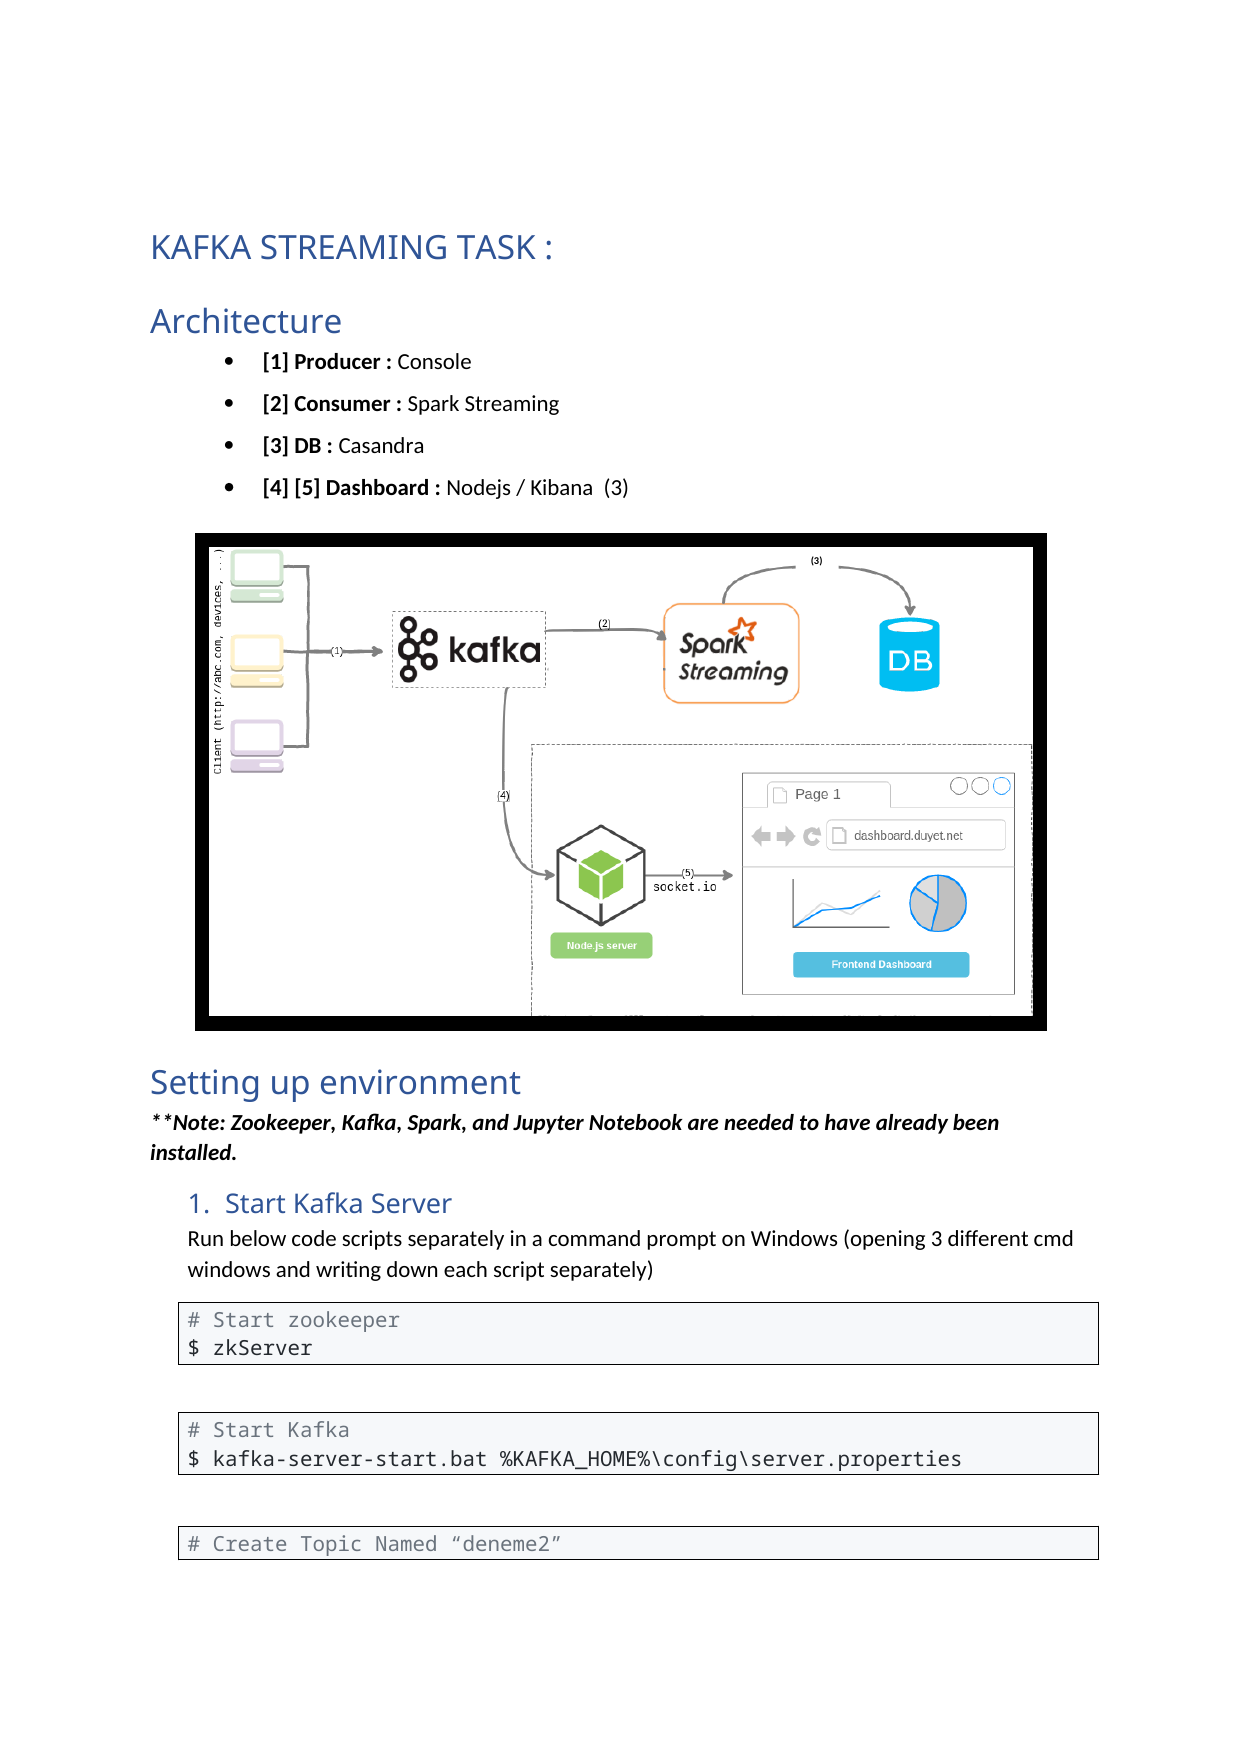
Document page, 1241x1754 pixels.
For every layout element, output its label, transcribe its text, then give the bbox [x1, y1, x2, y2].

list [2] Consumer : Spark Streaming [225, 389, 1090, 417]
subtitle Setting up environment [150, 1059, 1090, 1104]
text **Note: Zookeeper, Kafka, Spark, and Jupyter Notebook are needed to have already been installed. [150, 1108, 1090, 1166]
picture [209, 547, 1033, 1016]
text $ zkServer [179, 1330, 1098, 1364]
subtitle Architecture [150, 298, 1090, 343]
text $ kafka-server-start.bat %KAFKA_HOME%\config\server.properties [179, 1441, 1098, 1474]
subtitle KAFKA STREAMING TASK : [150, 224, 1090, 269]
text # Start Kafka [179, 1413, 1098, 1441]
list [1] Producer : Console [225, 347, 1090, 375]
text # Create Topic Named “deneme2” [179, 1527, 1098, 1559]
list [3] DB : Casandra [225, 431, 1090, 459]
list [4] [5] Dashboard : Nodejs / Kibana (3) [225, 473, 1090, 501]
subtitle Start Kafka Server [187, 1185, 1090, 1222]
text # Start zookeeper [179, 1303, 1098, 1330]
text Run below code scripts separately in a command prompt on Windows (opening 3 different cmd windows and writing down each script separately) [187, 1224, 1090, 1283]
